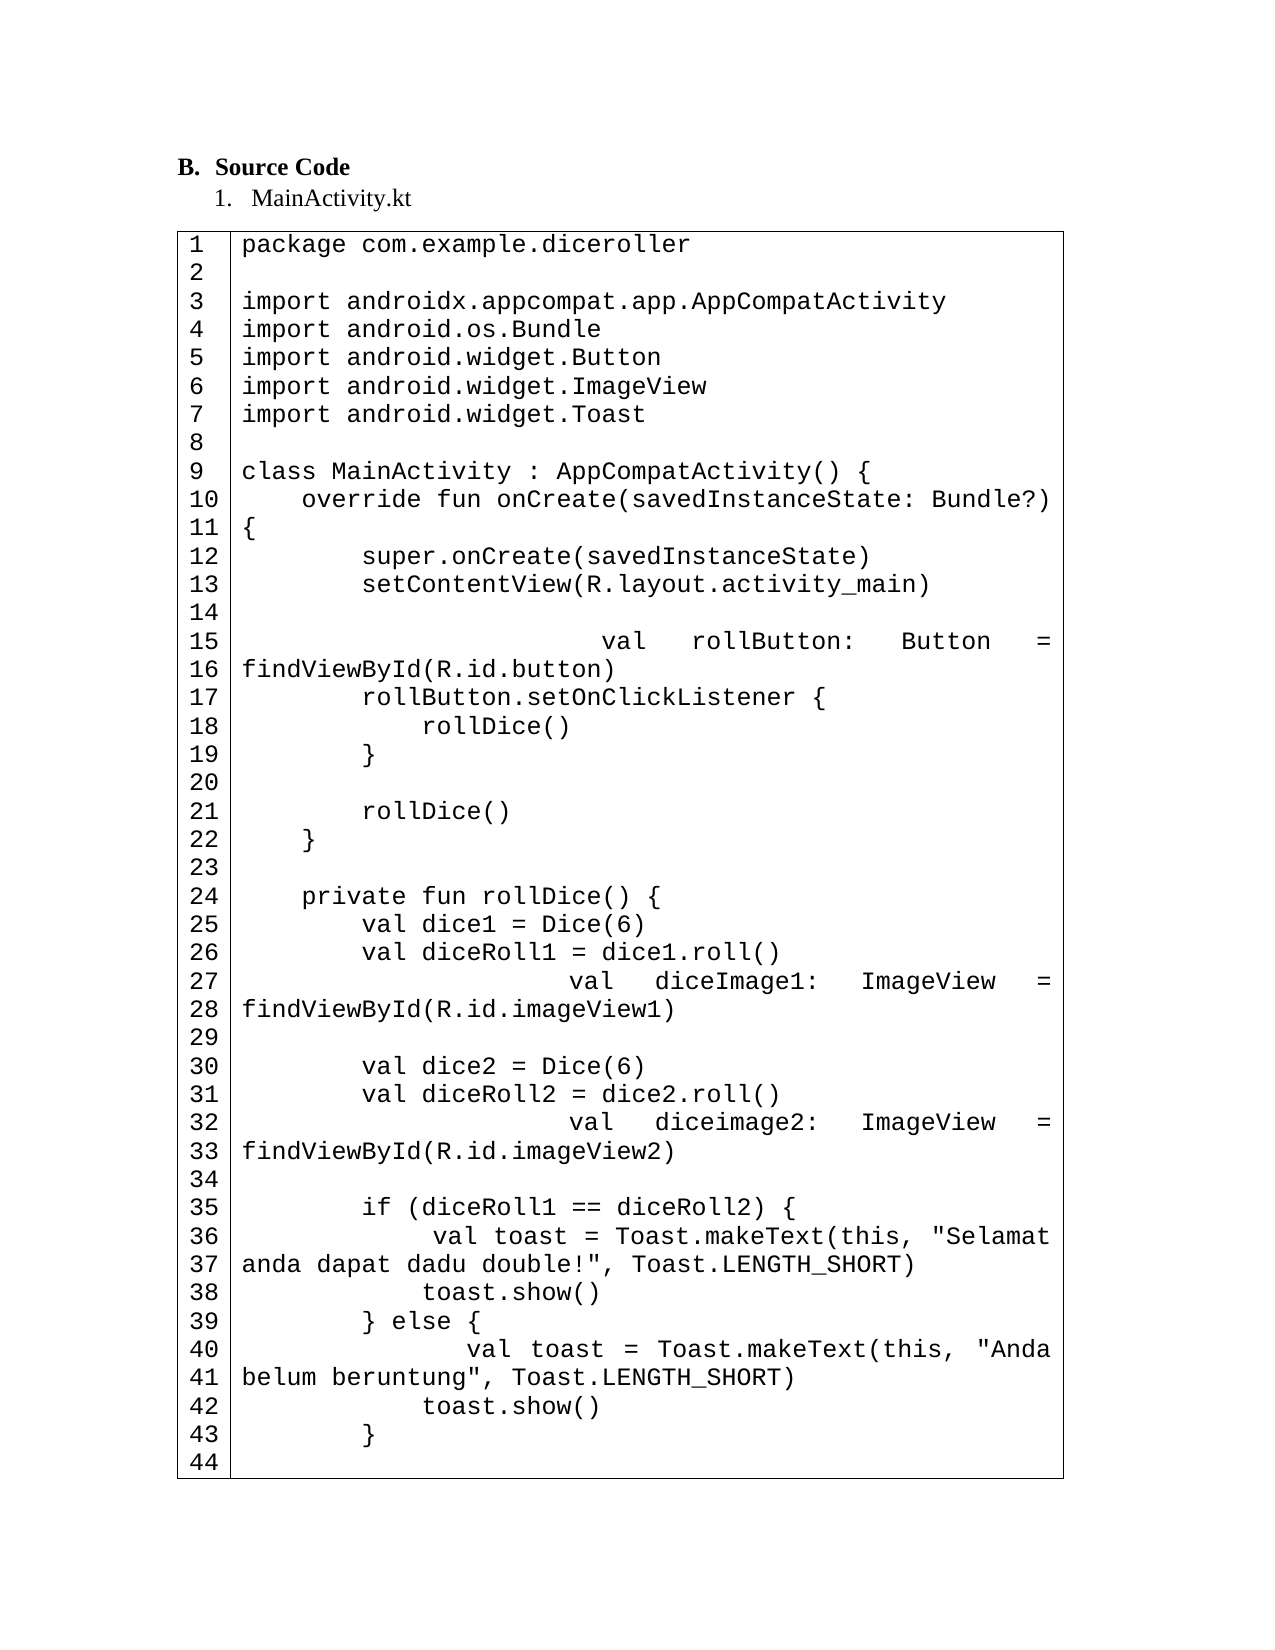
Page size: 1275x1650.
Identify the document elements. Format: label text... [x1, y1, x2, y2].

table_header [178, 232, 230, 1478]
subtitle Source Code [177, 152, 1098, 181]
list MainActivity.kt [213, 183, 1098, 212]
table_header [231, 232, 1063, 1478]
